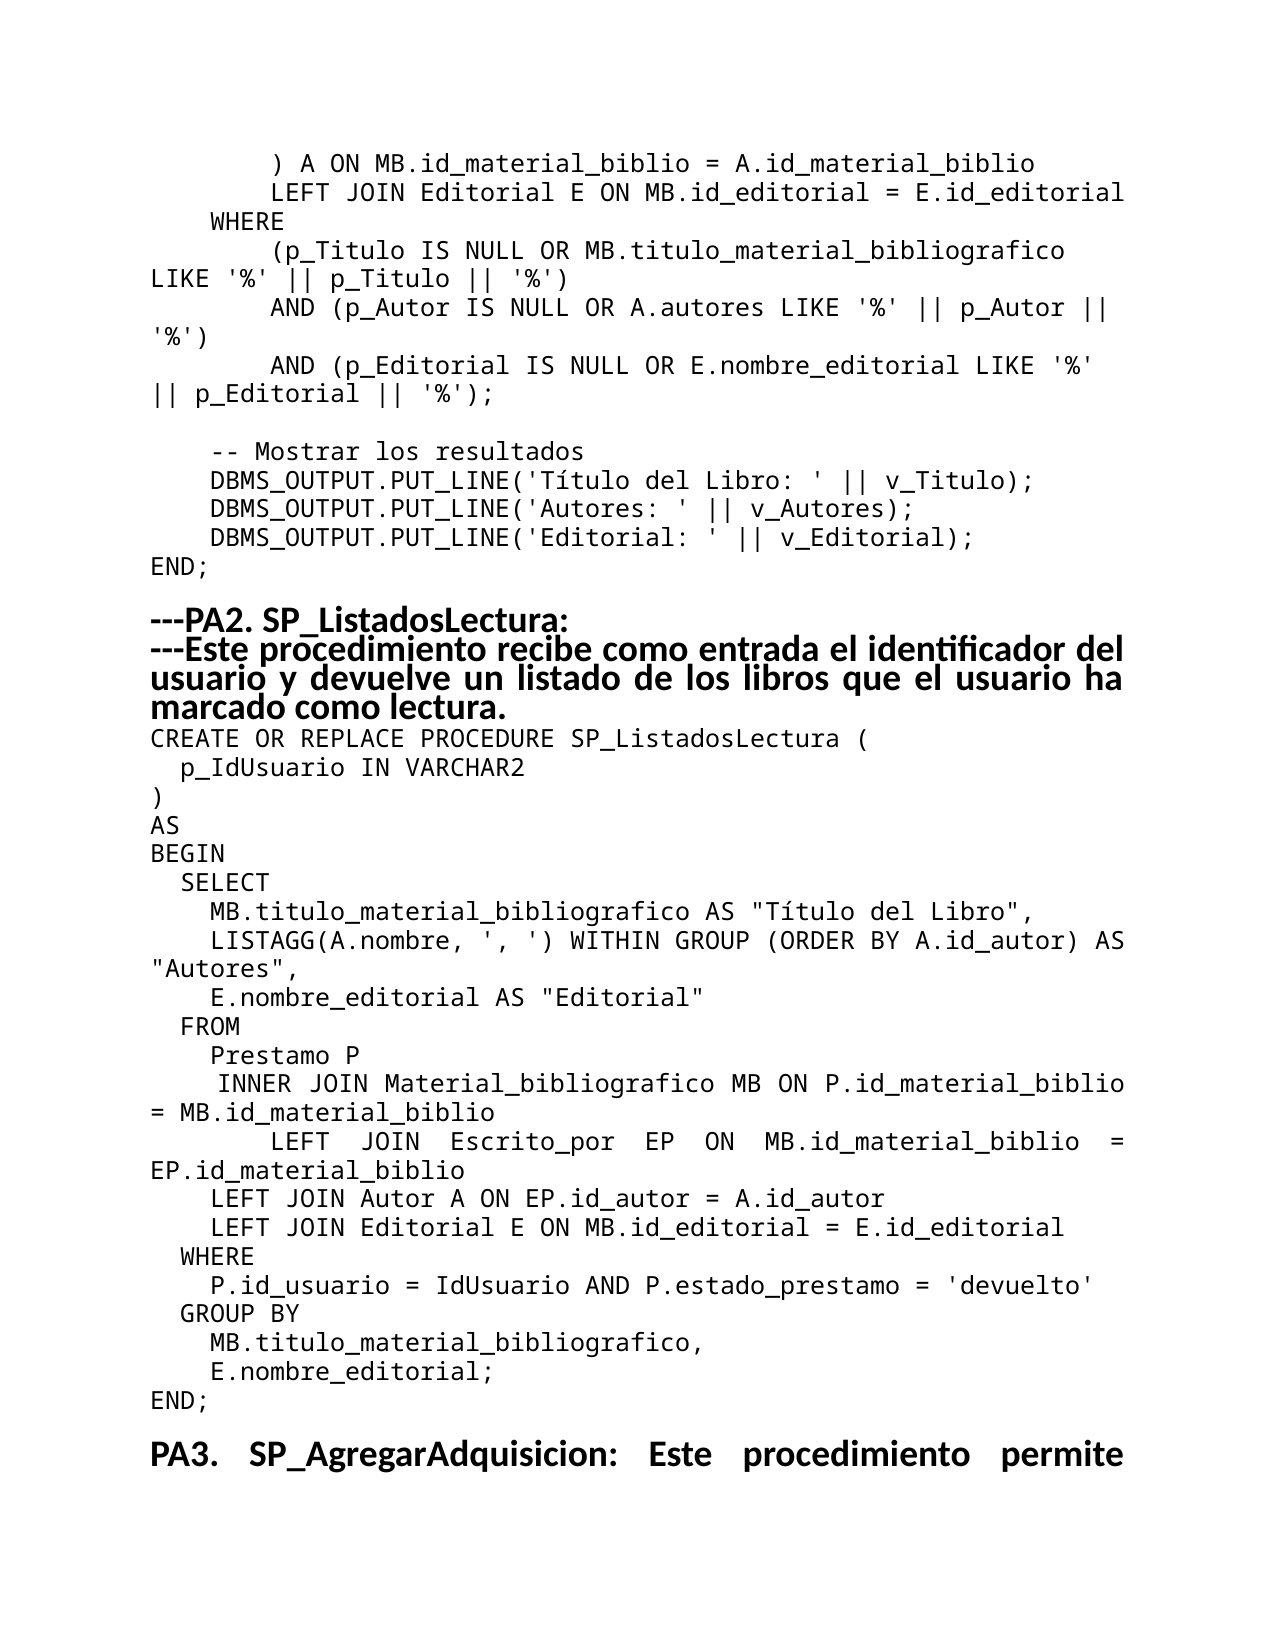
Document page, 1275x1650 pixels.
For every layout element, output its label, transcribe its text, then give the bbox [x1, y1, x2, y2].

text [150, 1444, 1125, 1472]
text Prestamo P [150, 1041, 1125, 1070]
text DBMS_OUTPUT.PUT_LINE('Título del Libro: ' || v_Titulo); [150, 466, 1125, 495]
text SELECT [150, 869, 1125, 897]
text MB.titulo_material_bibliografico, [150, 1329, 1125, 1357]
text END; [150, 1386, 1125, 1415]
text MB.titulo_material_bibliografico AS "Título del Libro", [150, 897, 1125, 926]
text ) A ON MB.id_material_biblio = A.id_material_biblio [150, 150, 1125, 179]
text (p_Titulo IS NULL OR MB.titulo_material_bibliografico LIKE '%' || p_Titulo || '%') [150, 236, 1125, 294]
text ---Este procedimiento recibe como entrada el identificador del usuario y devuelve un listado de los libros que el usuario ha marcado como lectura. [150, 639, 1125, 725]
text WHERE [150, 207, 1125, 236]
text AND (p_Editorial IS NULL OR E.nombre_editorial LIKE '%' || p_Editorial || '%'); [150, 351, 1125, 409]
text P.id_usuario = IdUsuario AND P.estado_prestamo = 'devuelto' [150, 1271, 1125, 1300]
text DBMS_OUTPUT.PUT_LINE('Editorial: ' || v_Editorial); [150, 524, 1125, 552]
text GROUP BY [150, 1300, 1125, 1329]
text LEFT JOIN Escrito_por EP ON MB.id_material_biblio = EP.id_material_biblio [150, 1127, 1125, 1185]
text AS [150, 811, 1125, 840]
text ) [150, 782, 1125, 811]
text CREATE OR REPLACE PROCEDURE SP_ListadosLectura ( [150, 725, 1125, 754]
text FROM [150, 1012, 1125, 1041]
text LEFT JOIN Editorial E ON MB.id_editorial = E.id_editorial [150, 1214, 1125, 1242]
text ---PA2. SP_ListadosLectura: [150, 610, 1125, 639]
text WHERE [150, 1242, 1125, 1271]
text LEFT JOIN Autor A ON EP.id_autor = A.id_autor [150, 1185, 1125, 1214]
text LISTAGG(A.nombre, ', ') WITHIN GROUP (ORDER BY A.id_autor) AS "Autores", [150, 926, 1125, 984]
text E.nombre_editorial AS "Editorial" [150, 984, 1125, 1012]
text LEFT JOIN Editorial E ON MB.id_editorial = E.id_editorial [150, 179, 1125, 207]
text -- Mostrar los resultados [150, 437, 1125, 466]
text AND (p_Autor IS NULL OR A.autores LIKE '%' || p_Autor || '%') [150, 294, 1125, 351]
text p_IdUsuario IN VARCHAR2 [150, 754, 1125, 782]
text END; [150, 552, 1125, 581]
text BEGIN [150, 840, 1125, 869]
text DBMS_OUTPUT.PUT_LINE('Autores: ' || v_Autores); [150, 495, 1125, 524]
text INNER JOIN Material_bibliografico MB ON P.id_material_biblio = MB.id_material_biblio [150, 1070, 1125, 1127]
text E.nombre_editorial; [150, 1357, 1125, 1386]
